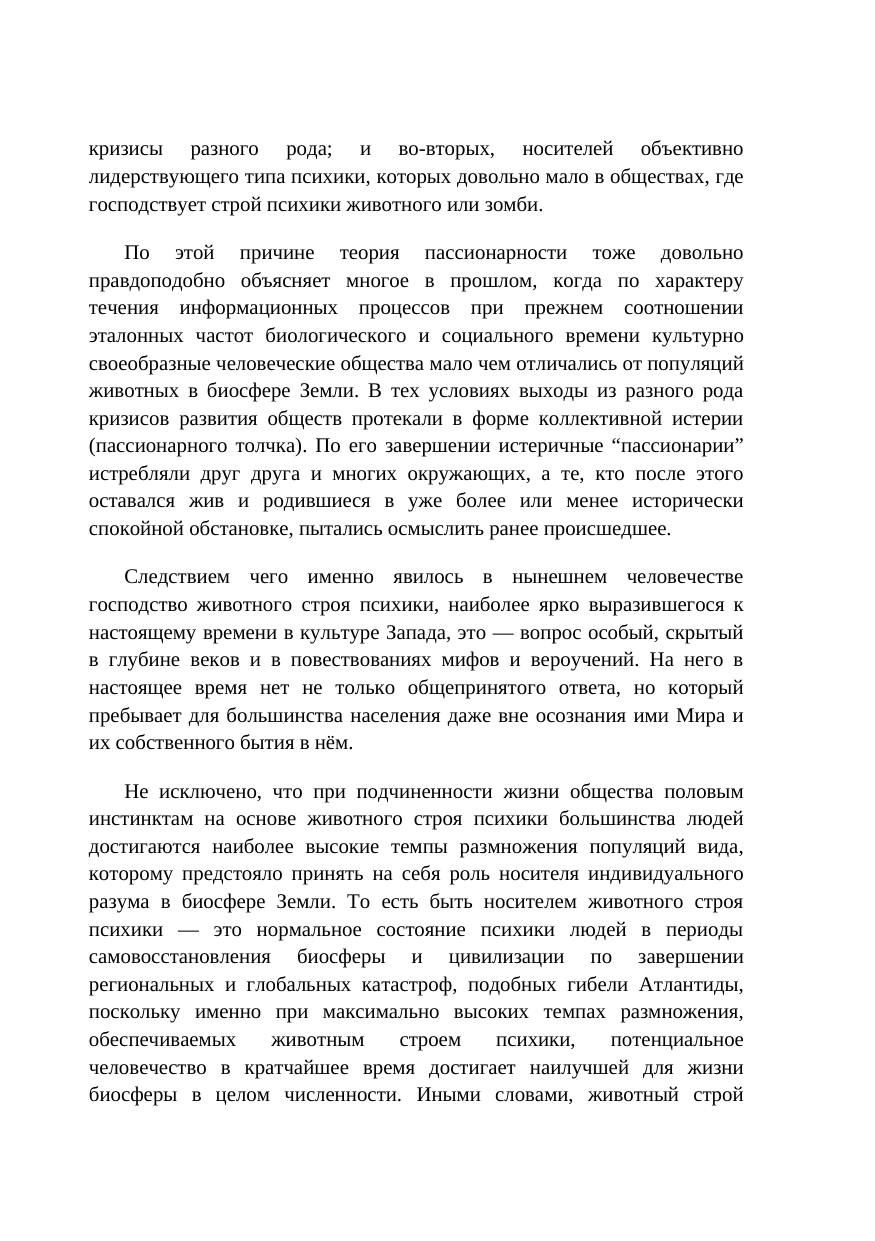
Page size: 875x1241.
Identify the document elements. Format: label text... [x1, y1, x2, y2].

text Следствием чего именно явилось в нынешнем человечестве господство животного строя психики, наиболее ярко выразившегося к настоящему времени в культуре Запада, это — вопрос особый, скрытый в глубине веков и в повествованиях мифов и вероучений. На него в настоящее время нет не только общепринятого ответа, но который пребывает для большинства населения даже вне осознания ими Мира и их собственного бытия в нём. [89, 564, 744, 754]
text По этой причине теория пассионарности тоже довольно правдоподобно объясняет многое в прошлом, когда по характеру течения информационных процессов при прежнем соотношении эталонных частот биологического и социального времени культурно своеобразные человеческие общества мало чем отличались от популяций животных в биосфере Земли. В тех условиях выходы из разного рода кризисов развития обществ протекали в форме коллективной истерии (пассионарного толчка). По его завершении истеричные “пассионарии” истребляли друг друга и многих окружающих, а те, кто после этого оставался жив и родившиеся в уже более или менее исторически спокойной обстановке, пытались осмыслить ранее происшедшее. [89, 240, 744, 540]
